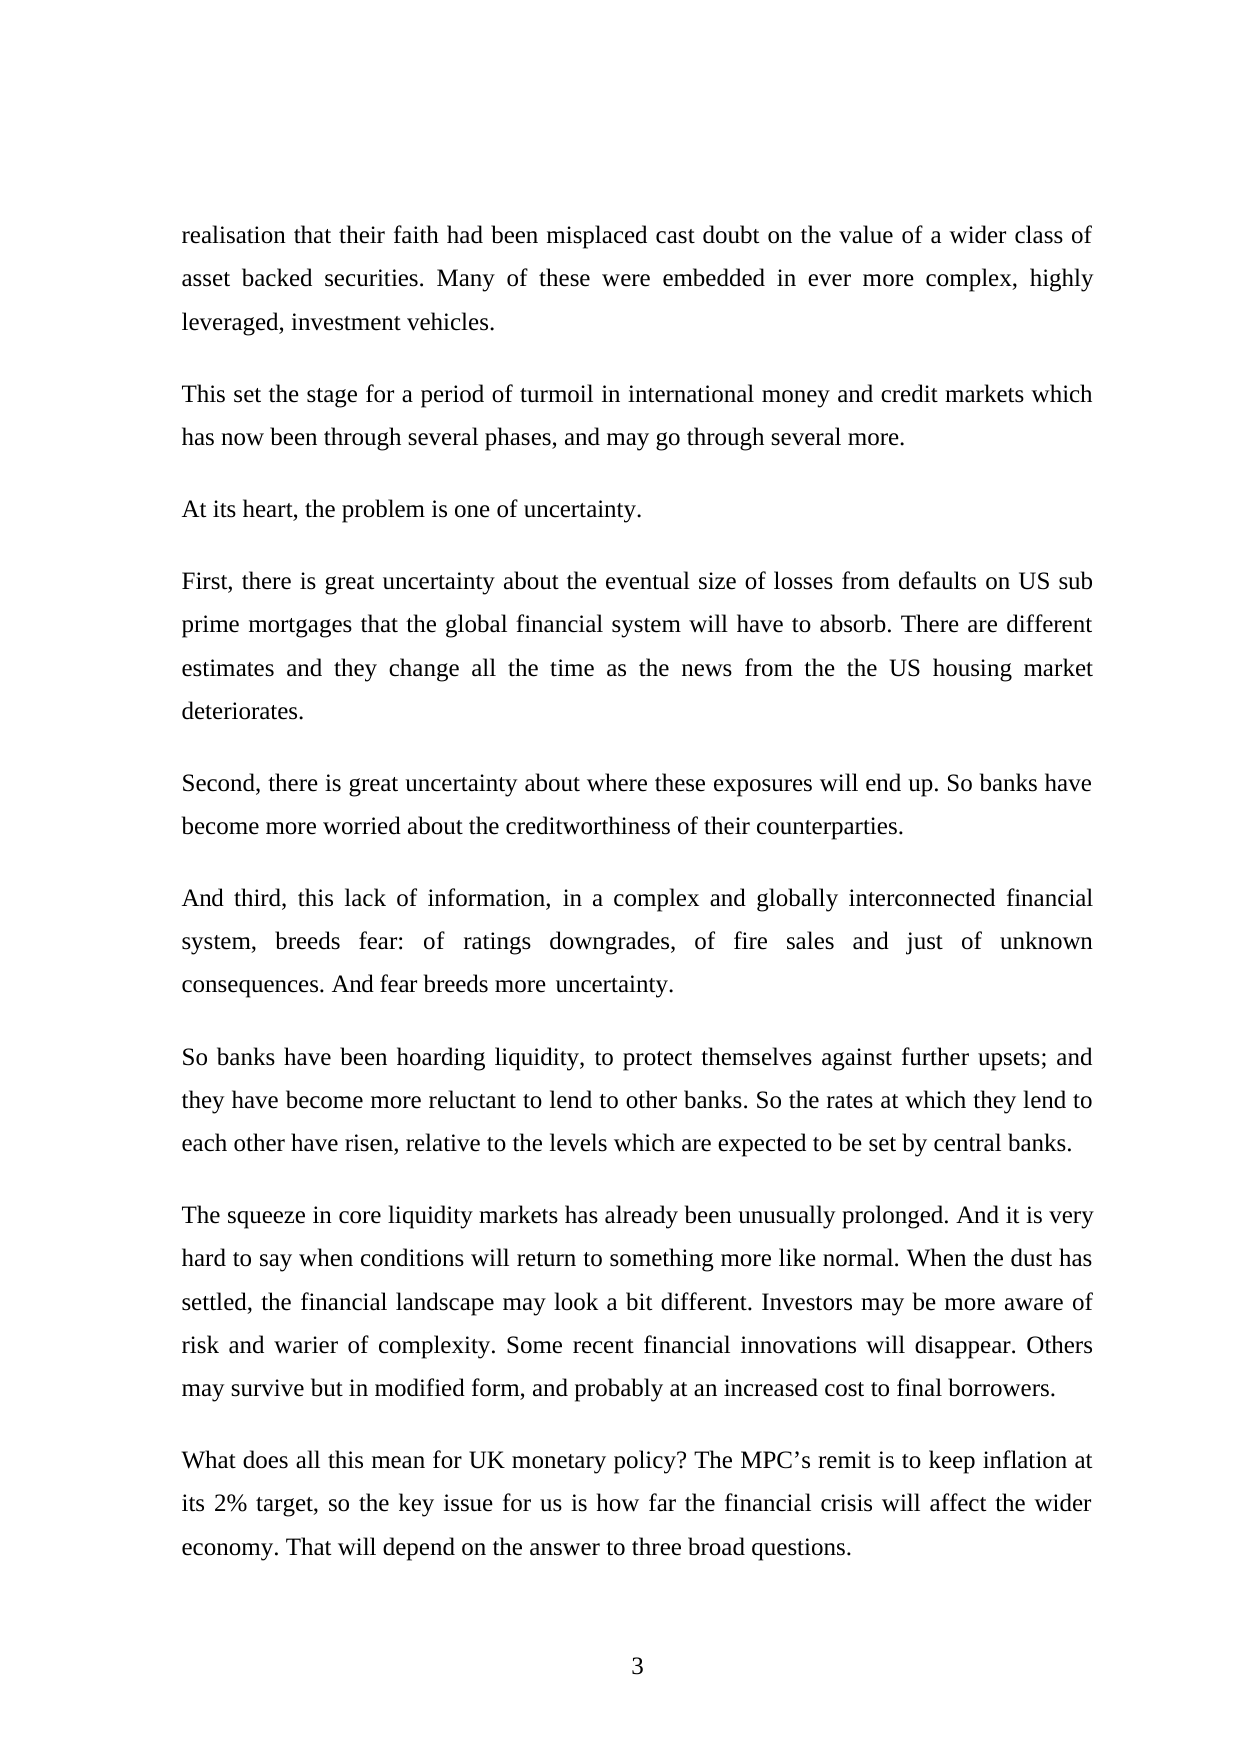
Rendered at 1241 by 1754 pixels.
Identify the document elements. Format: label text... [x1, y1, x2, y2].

text First, there is great uncertainty about the eventual size of losses from defaults on US sub prime mortgages that the global financial system will have to absorb. There are different estimates and they change all the time as the news from the the US housing market deteriorates. [181, 566, 1094, 724]
text This set the stage for a period of turmoil in international money and credit markets which has now been through several phases, and may go through several more. [181, 379, 1094, 451]
text The squeeze in core liquidity markets has already been unusually prolonged. And it is very hard to say when conditions will return to something more like normal. When the dust has settled, the financial landscape may look a bit different. Investors may be more aware of risk and warier of complexity. Some recent financial innovations will disappear. Others may survive but in modified form, and probably at an increased cost to final borrowers. [181, 1200, 1094, 1402]
text So banks have been hoarding liquidity, to protect themselves against further upsets; and they have become more reluctant to lend to other banks. So the rates at which they lend to each other have risen, relative to the levels which are expected to be set by central banks. [181, 1042, 1093, 1157]
text At its heart, the problem is one of uncertainty. [181, 494, 1105, 523]
text And third, this lack of information, in a complex and globally interconnected financial system, breeds fear: of ratings downgrades, of fire sales and just of unknown consequences. And fear breeds more uncertainty. [181, 883, 1094, 998]
text realisation that their faith had been misplaced cast doubt on the value of a wider class of asset backed securities. Many of these were embedded in ever more complex, highly leveraged, investment vehicles. [181, 220, 1094, 335]
text What does all this mean for UK monetary policy? The MPC’s remit is to keep inflation at its 2% target, so the key issue for us is how far the financial crisis will affect the wider economy. That will depend on the answer to three broad questions. [181, 1445, 1093, 1560]
text Second, there is great uncertainty about where these exposures will end up. So banks have become more worried about the creditworthiness of their counterparties. [181, 768, 1093, 840]
